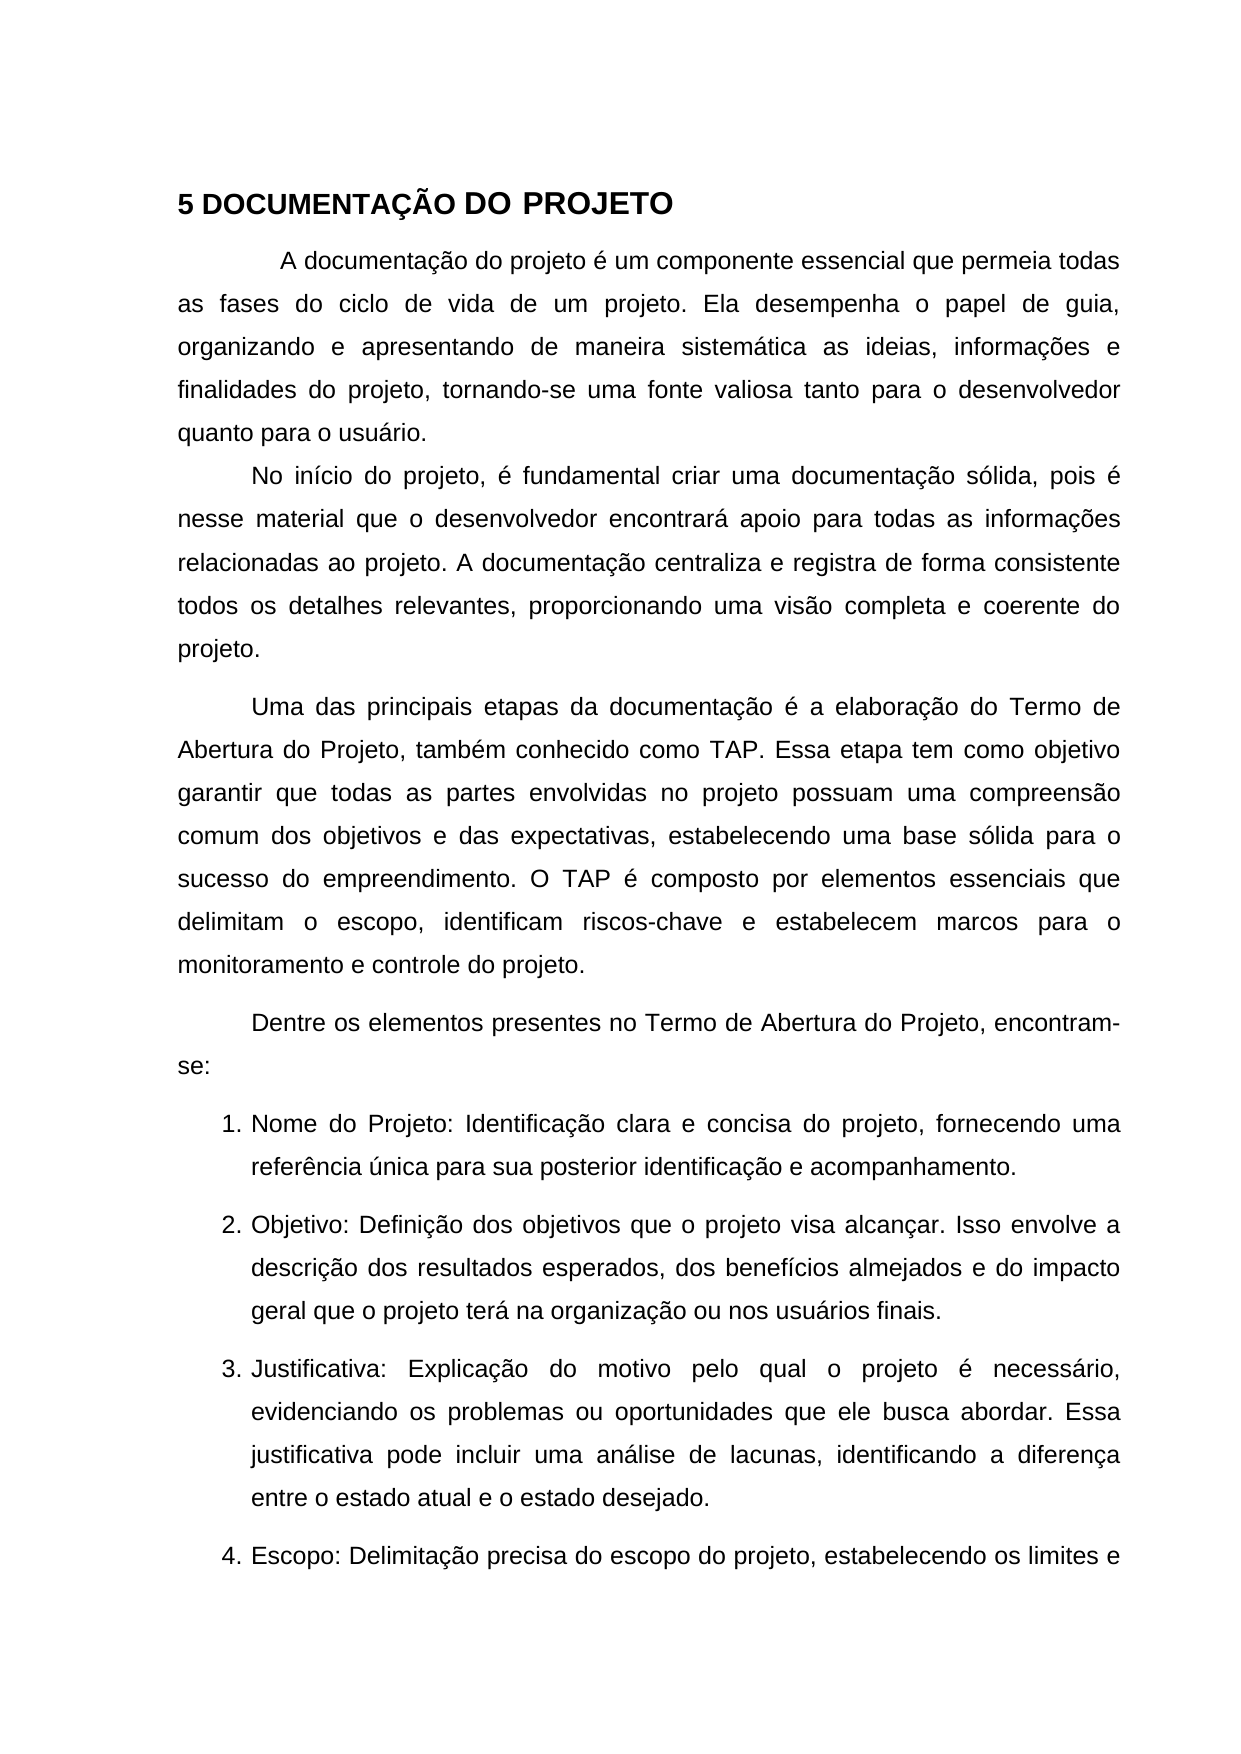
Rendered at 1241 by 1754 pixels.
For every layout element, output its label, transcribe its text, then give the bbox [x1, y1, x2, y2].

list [221, 1541, 1122, 1569]
subtitle 5 DOCUMENTAÇÃO do projeto [177, 177, 1122, 223]
text Dentre os elementos presentes no Termo de Abertura do Projeto, encontram-se: [177, 1008, 1122, 1080]
list Nome do Projeto: Identificação clara e concisa do projeto, fornecendo uma referência única para sua posterior identificação e acompanhamento. [221, 1109, 1122, 1181]
list Objetivo: Definição dos objetivos que o projeto visa alcançar. Isso envolve a descrição dos resultados esperados, dos benefícios almejados e do impacto geral que o projeto terá na organização ou nos usuários finais. [221, 1209, 1122, 1324]
text A documentação do projeto é um componente essencial que permeia todas as fases do ciclo de vida de um projeto. Ela desempenha o papel de guia, organizando e apresentando de maneira sistemática as ideias, informações e finalidades do projeto, tornando-se uma fonte valiosa tanto para o desenvolvedor quanto para o usuário. [177, 246, 1122, 447]
list Justificativa: Explicação do motivo pelo qual o projeto é necessário, evidenciando os problemas ou oportunidades que ele busca abordar. Essa justificativa pode incluir uma análise de lacunas, identificando a diferença entre o estado atual e o estado desejado. [221, 1353, 1122, 1512]
text Uma das principais etapas da documentação é a elaboração do Termo de Abertura do Projeto, também conhecido como TAP. Essa etapa tem como objetivo garantir que todas as partes envolvidas no projeto possuam uma compreensão comum dos objetivos e das expectativas, estabelecendo uma base sólida para o sucesso do empreendimento. O TAP é composto por elementos essenciais que delimitam o escopo, identificam riscos-chave e estabelecem marcos para o monitoramento e controle do projeto. [177, 691, 1122, 979]
text No início do projeto, é fundamental criar uma documentação sólida, pois é nesse material que o desenvolvedor encontrará apoio para todas as informações relacionadas ao projeto. A documentação centraliza e registra de forma consistente todos os detalhes relevantes, proporcionando uma visão completa e coerente do projeto. [177, 461, 1122, 662]
